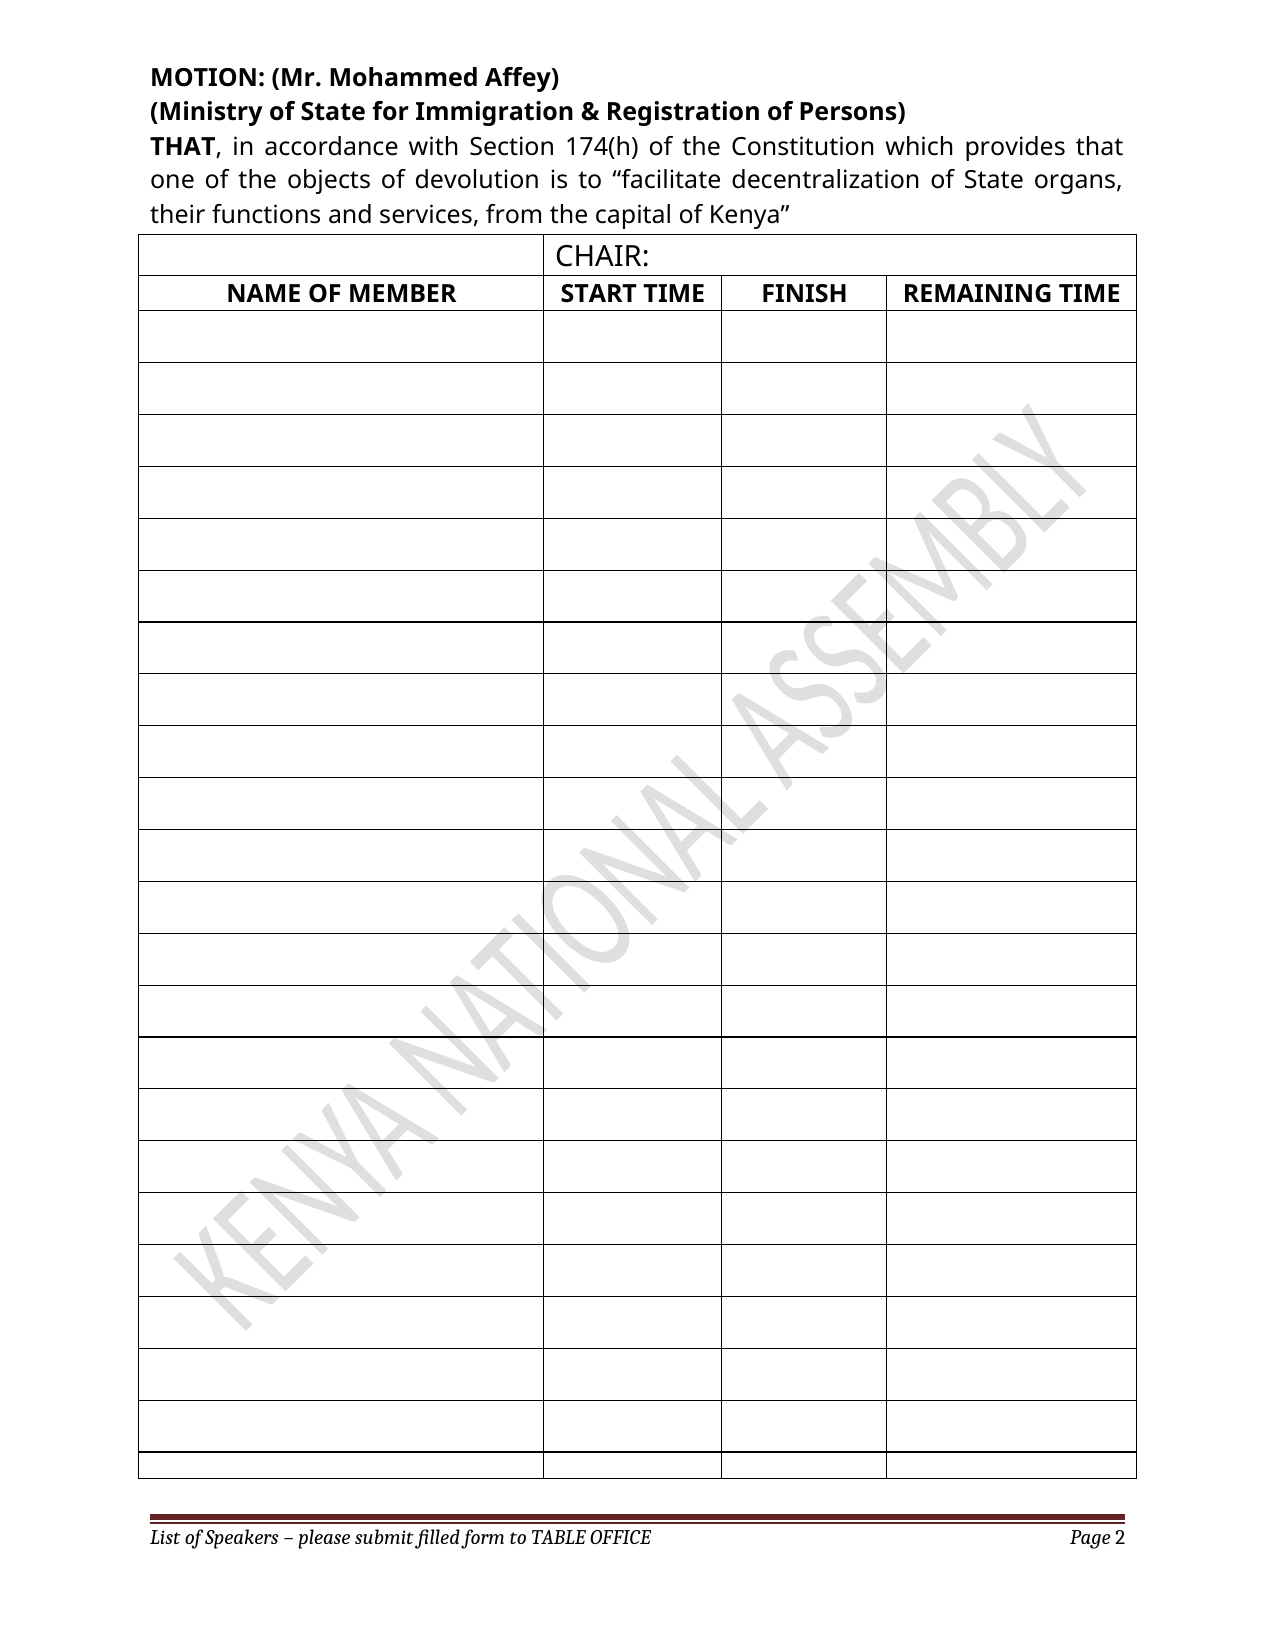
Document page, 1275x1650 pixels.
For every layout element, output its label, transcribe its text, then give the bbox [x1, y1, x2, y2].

table_cell [544, 882, 721, 933]
table_cell [722, 726, 886, 777]
table_cell [544, 830, 721, 881]
table_cell [887, 1245, 1136, 1296]
table_cell [139, 1141, 543, 1192]
table_cell [887, 519, 1136, 569]
table_cell [139, 934, 543, 984]
table_cell [887, 571, 1136, 621]
table_cell [887, 1349, 1136, 1399]
table_cell [139, 1245, 543, 1296]
table_cell [544, 778, 721, 829]
table_cell [887, 467, 1136, 518]
table_cell [887, 934, 1136, 984]
table_cell [887, 674, 1136, 725]
table_cell [887, 1089, 1136, 1140]
table_cell [139, 415, 543, 466]
table_cell [139, 1193, 543, 1244]
table_cell [139, 311, 543, 362]
table_cell [544, 1038, 721, 1088]
table_cell [722, 1089, 886, 1140]
table_cell [722, 571, 886, 621]
table_cell [544, 1453, 721, 1478]
table_cell [722, 311, 886, 362]
table_cell [139, 1089, 543, 1140]
table_cell [139, 1453, 543, 1478]
table_cell REMAINING TIME [887, 276, 1136, 310]
table_cell [887, 1193, 1136, 1244]
table_cell [544, 415, 721, 466]
table_cell [722, 1038, 886, 1088]
table_cell [887, 1141, 1136, 1192]
table_cell [722, 830, 886, 881]
table_cell [887, 415, 1136, 466]
table_cell [722, 674, 886, 725]
table_cell [887, 1038, 1136, 1088]
table_cell [722, 467, 886, 518]
table_cell [544, 1401, 721, 1451]
table_cell [722, 778, 886, 829]
table_cell [544, 1141, 721, 1192]
table_cell [722, 1401, 886, 1451]
table_cell [139, 363, 543, 414]
table_cell [544, 726, 721, 777]
table_cell [544, 311, 721, 362]
table_cell [139, 1038, 543, 1088]
table_cell [139, 235, 543, 275]
table_cell [139, 830, 543, 881]
table_cell [722, 986, 886, 1036]
table_cell [887, 363, 1136, 414]
table_cell [722, 1453, 886, 1478]
table_cell [722, 519, 886, 569]
table_cell [722, 415, 886, 466]
table_cell [139, 623, 543, 673]
table_cell NAME OF MEMBER [139, 276, 543, 310]
table_cell [139, 778, 543, 829]
table_cell [139, 674, 543, 725]
table_cell [139, 1297, 543, 1348]
table_cell [887, 830, 1136, 881]
table_cell [887, 623, 1136, 673]
table_cell [722, 1141, 886, 1192]
table_cell [544, 986, 721, 1036]
table_cell [722, 363, 886, 414]
table_cell [139, 571, 543, 621]
table_cell [887, 1297, 1136, 1348]
table_cell [544, 1297, 721, 1348]
table_cell [722, 934, 886, 984]
table_cell [722, 1193, 886, 1244]
table_cell [544, 674, 721, 725]
table_cell [887, 1453, 1136, 1478]
table_cell [544, 519, 721, 569]
table_cell [544, 1193, 721, 1244]
table_cell [544, 1245, 721, 1296]
table_cell [887, 778, 1136, 829]
table_cell [544, 623, 721, 673]
table_cell [139, 467, 543, 518]
table_cell [544, 363, 721, 414]
table_cell FINISH [722, 276, 886, 310]
table_cell [544, 571, 721, 621]
table_cell [544, 934, 721, 984]
table_cell [722, 1297, 886, 1348]
table_cell [139, 986, 543, 1036]
table_cell [722, 1349, 886, 1399]
table_cell CHAIR: [544, 235, 1136, 275]
table_cell [139, 882, 543, 933]
table_cell [722, 882, 886, 933]
table_cell [139, 1349, 543, 1399]
table_cell [722, 623, 886, 673]
table_cell [139, 726, 543, 777]
table_cell [722, 1245, 886, 1296]
table_cell [544, 1349, 721, 1399]
table_cell [887, 986, 1136, 1036]
table_cell [887, 882, 1136, 933]
table_cell START TIME [544, 276, 721, 310]
table_cell [544, 467, 721, 518]
table_cell [139, 1401, 543, 1451]
table_cell [544, 1089, 721, 1140]
table_cell [887, 726, 1136, 777]
table_cell [139, 519, 543, 569]
table_cell [887, 311, 1136, 362]
table_cell [887, 1401, 1136, 1451]
